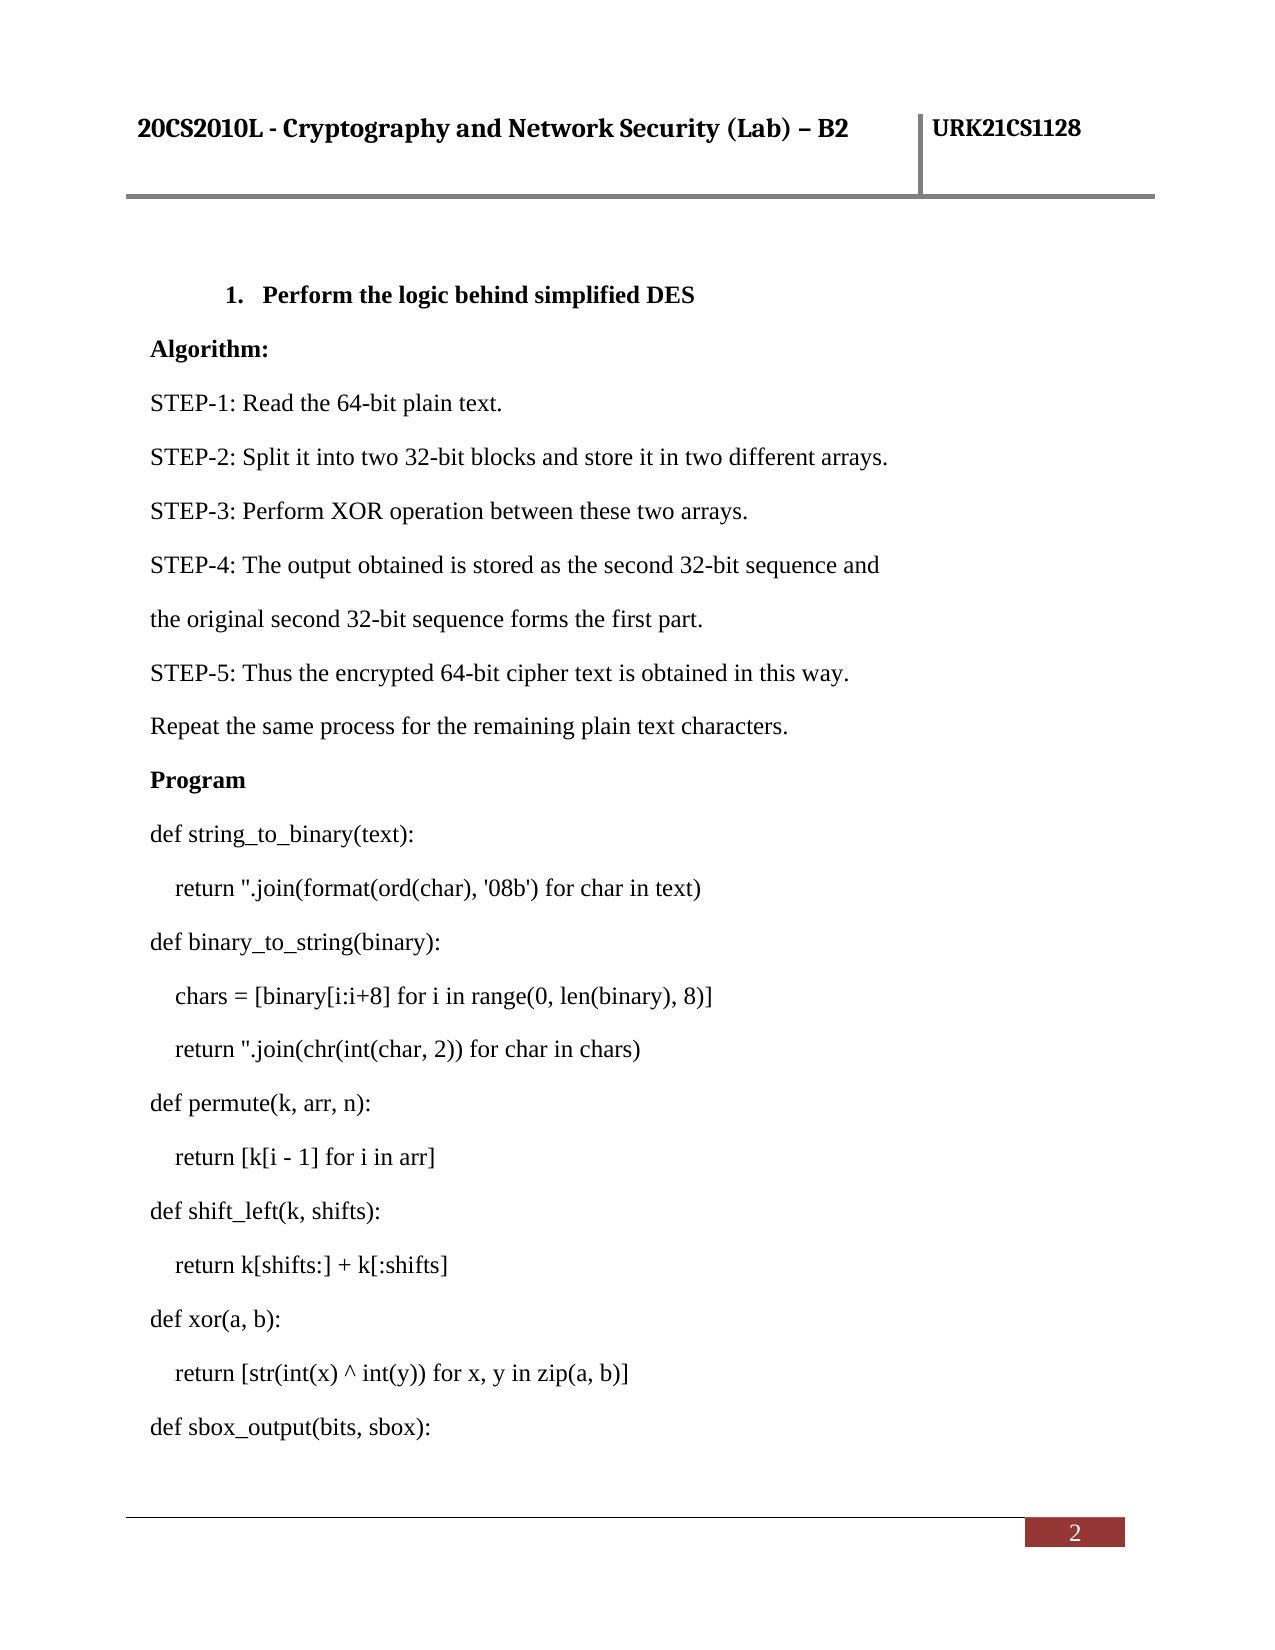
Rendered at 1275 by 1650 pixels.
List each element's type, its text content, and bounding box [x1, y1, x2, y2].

text Program [150, 765, 1125, 794]
text STEP-4: The output obtained is stored as the second 32-bit sequence and [150, 550, 1125, 579]
text def binary_to_string(binary): [150, 927, 1125, 956]
text def shift_left(k, shifts): [150, 1196, 1125, 1225]
text Repeat the same process for the remaining plain text characters. [150, 711, 1125, 740]
text STEP-2: Split it into two 32-bit blocks and store it in two different arrays. [150, 442, 1125, 471]
text return ''.join(chr(int(char, 2)) for char in chars) [150, 1034, 1125, 1063]
text def xor(a, b): [150, 1304, 1125, 1333]
text STEP-5: Thus the encrypted 64-bit cipher text is obtained in this way. [150, 658, 1125, 686]
text def string_to_binary(text): [150, 819, 1125, 848]
text return k[shifts:] + k[:shifts] [150, 1250, 1125, 1279]
text STEP-1: Read the 64-bit plain text. [150, 388, 1125, 417]
text return [str(int(x) ^ int(y)) for x, y in zip(a, b)] [150, 1358, 1125, 1386]
text Algorithm: [150, 334, 1125, 363]
text STEP-3: Perform XOR operation between these two arrays. [150, 496, 1125, 525]
text the original second 32-bit sequence forms the first part. [150, 604, 1125, 632]
text return ''.join(format(ord(char), '08b') for char in text) [150, 873, 1125, 902]
text def sbox_output(bits, sbox): [150, 1412, 1125, 1440]
list Perform the logic behind simplified DES [225, 281, 1125, 309]
text def permute(k, arr, n): [150, 1088, 1125, 1117]
text return [k[i - 1] for i in arr] [150, 1142, 1125, 1171]
text chars = [binary[i:i+8] for i in range(0, len(binary), 8)] [150, 981, 1125, 1009]
